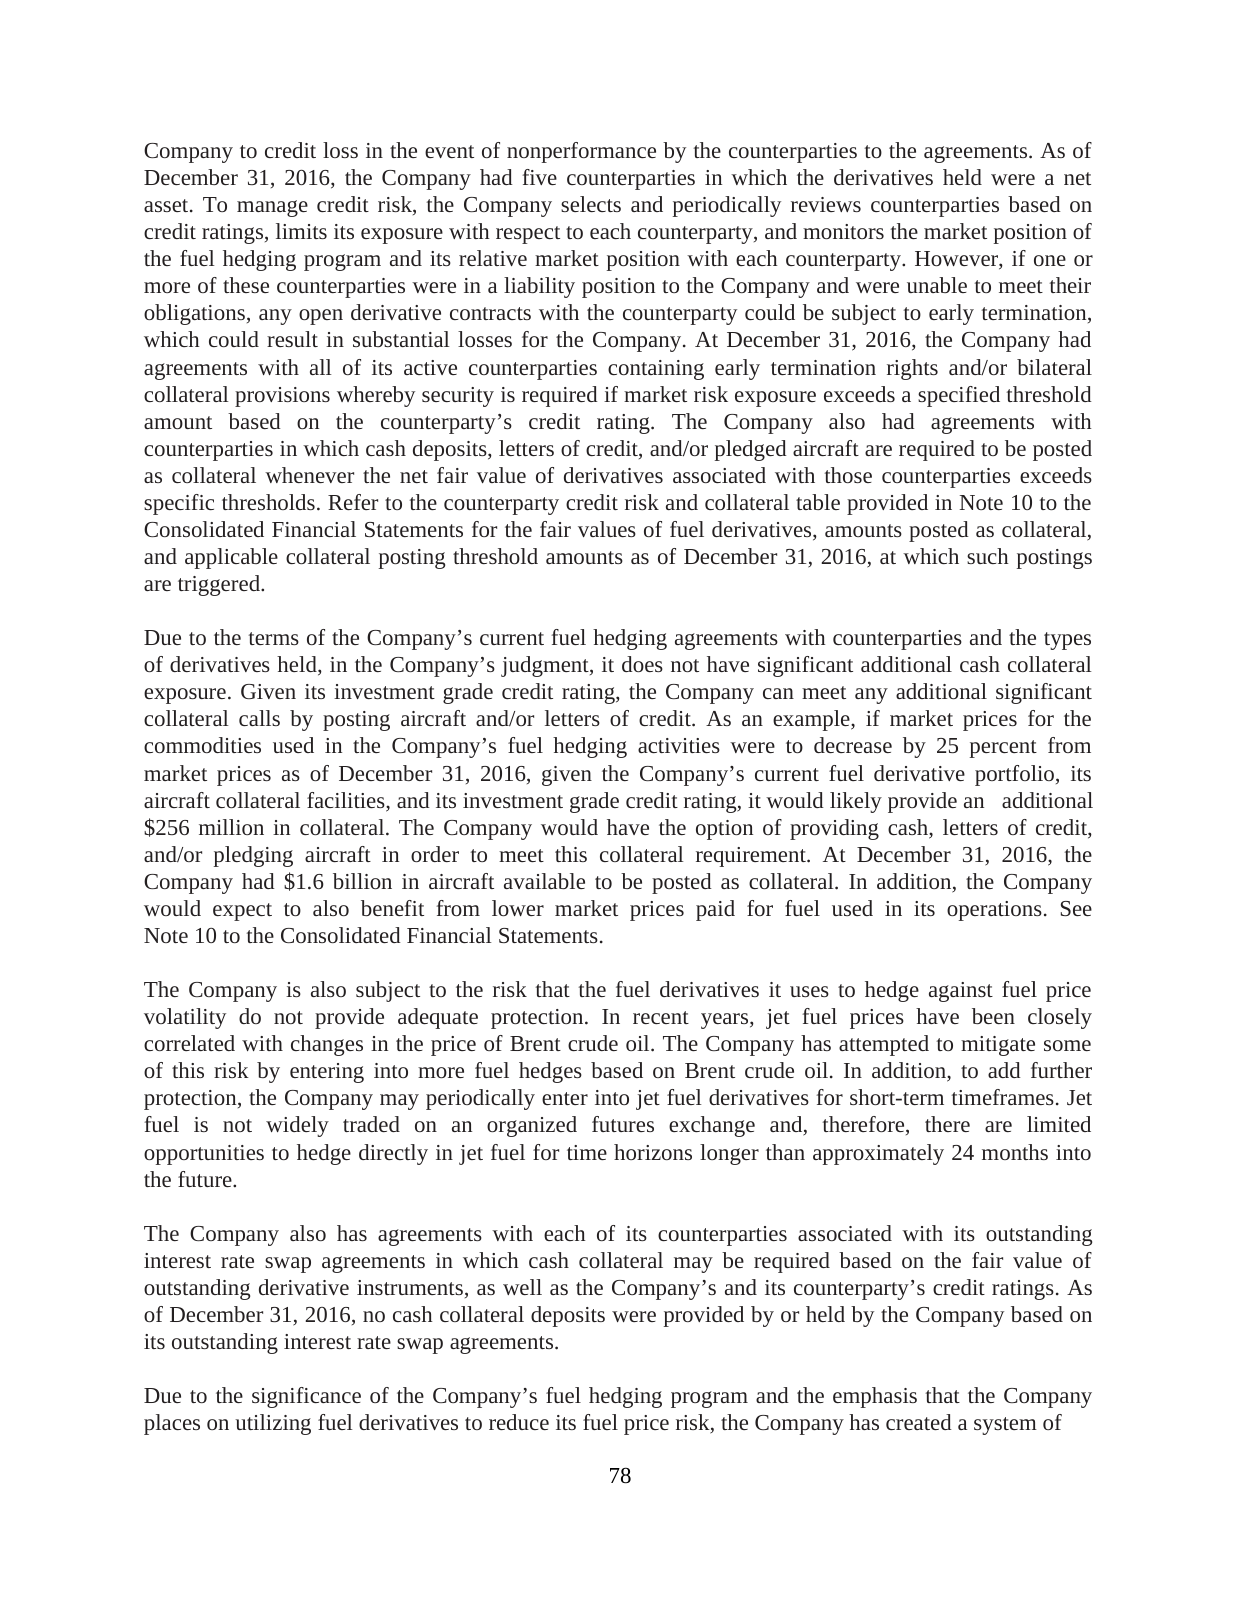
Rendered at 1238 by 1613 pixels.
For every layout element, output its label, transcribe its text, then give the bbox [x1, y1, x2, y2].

text Due to the terms of the Company’s current fuel hedging agreements with counterparties and the types of derivatives held, in the Company’s judgment, it does not have significant additional cash collateral exposure. Given its investment grade credit rating, the Company can meet any additional significant collateral calls by posting aircraft and/or letters of credit. As an example, if market prices for the commodities used in the Company’s fuel hedging activities were to decrease by 25 percent from market prices as of December 31, 2016, given the Company’s current fuel derivative portfolio, its aircraft collateral facilities, and its investment grade credit rating, it would likely provide an additional [144, 624, 1094, 813]
text Company to credit loss in the event of nonperformance by the counterparties to the agreements. As of December 31, 2016, the Company had five counterparties in which the derivatives held were a net asset. To manage credit risk, the Company selects and periodically reviews counterparties based on credit ratings, limits its exposure with respect to each counterparty, and monitors the market position of the fuel hedging program and its relative market position with each counterparty. However, if one or more of these counterparties were in a liability position to the Company and were unable to meet their obligations, any open derivative contracts with the counterparty could be subject to early termination, which could result in substantial losses for the Company. At December 31, 2016, the Company had agreements with all of its active counterparties containing early termination rights and/or bilateral collateral provisions whereby security is required if market risk exposure exceeds a specified threshold amount based on the counterparty’s credit rating. The Company also had agreements with counterparties in which cash deposits, letters of credit, and/or pledged aircraft are required to be posted as collateral whenever the net fair value of derivatives associated with those counterparties exceeds specific thresholds. Refer to the counterparty credit risk and collateral table provided in Note 10 to the Consolidated Financial Statements for the fair values of fuel derivatives, amounts posted as collateral, and applicable collateral posting threshold amounts as of December 31, 2016, at which such postings are triggered. [144, 137, 1094, 597]
text The Company also has agreements with each of its counterparties associated with its outstanding interest rate swap agreements in which cash collateral may be required based on the fair value of outstanding derivative instruments, as well as the Company’s and its counterparty’s credit ratings. As of December 31, 2016, no cash collateral deposits were provided by or held by the Company based on its outstanding interest rate swap agreements. [144, 1220, 1094, 1354]
text Due to the significance of the Company’s fuel hedging program and the emphasis that the Company places on utilizing fuel derivatives to reduce its fuel price risk, the Company has created a system of [144, 1382, 1094, 1435]
text $256 million in collateral. The Company would have the option of providing cash, letters of credit, and/or pledging aircraft in order to meet this collateral requirement. At December 31, 2016, the Company had $1.6 billion in aircraft available to be posted as collateral. In addition, the Company would expect to also benefit from lower market prices paid for fuel used in its operations. See Note 10 to the Consolidated Financial Statements. [144, 814, 1094, 948]
text The Company is also subject to the risk that the fuel derivatives it uses to hedge against fuel price volatility do not provide adequate protection. In recent years, jet fuel prices have been closely correlated with changes in the price of Brent crude oil. The Company has attempted to mitigate some of this risk by entering into more fuel hedges based on Brent crude oil. In addition, to add further protection, the Company may periodically enter into jet fuel derivatives for short-term timeframes. Jet fuel is not widely traded on an organized futures exchange and, therefore, there are limited opportunities to hedge directly in jet fuel for time horizons longer than approximately 24 months into the future. [144, 976, 1094, 1192]
